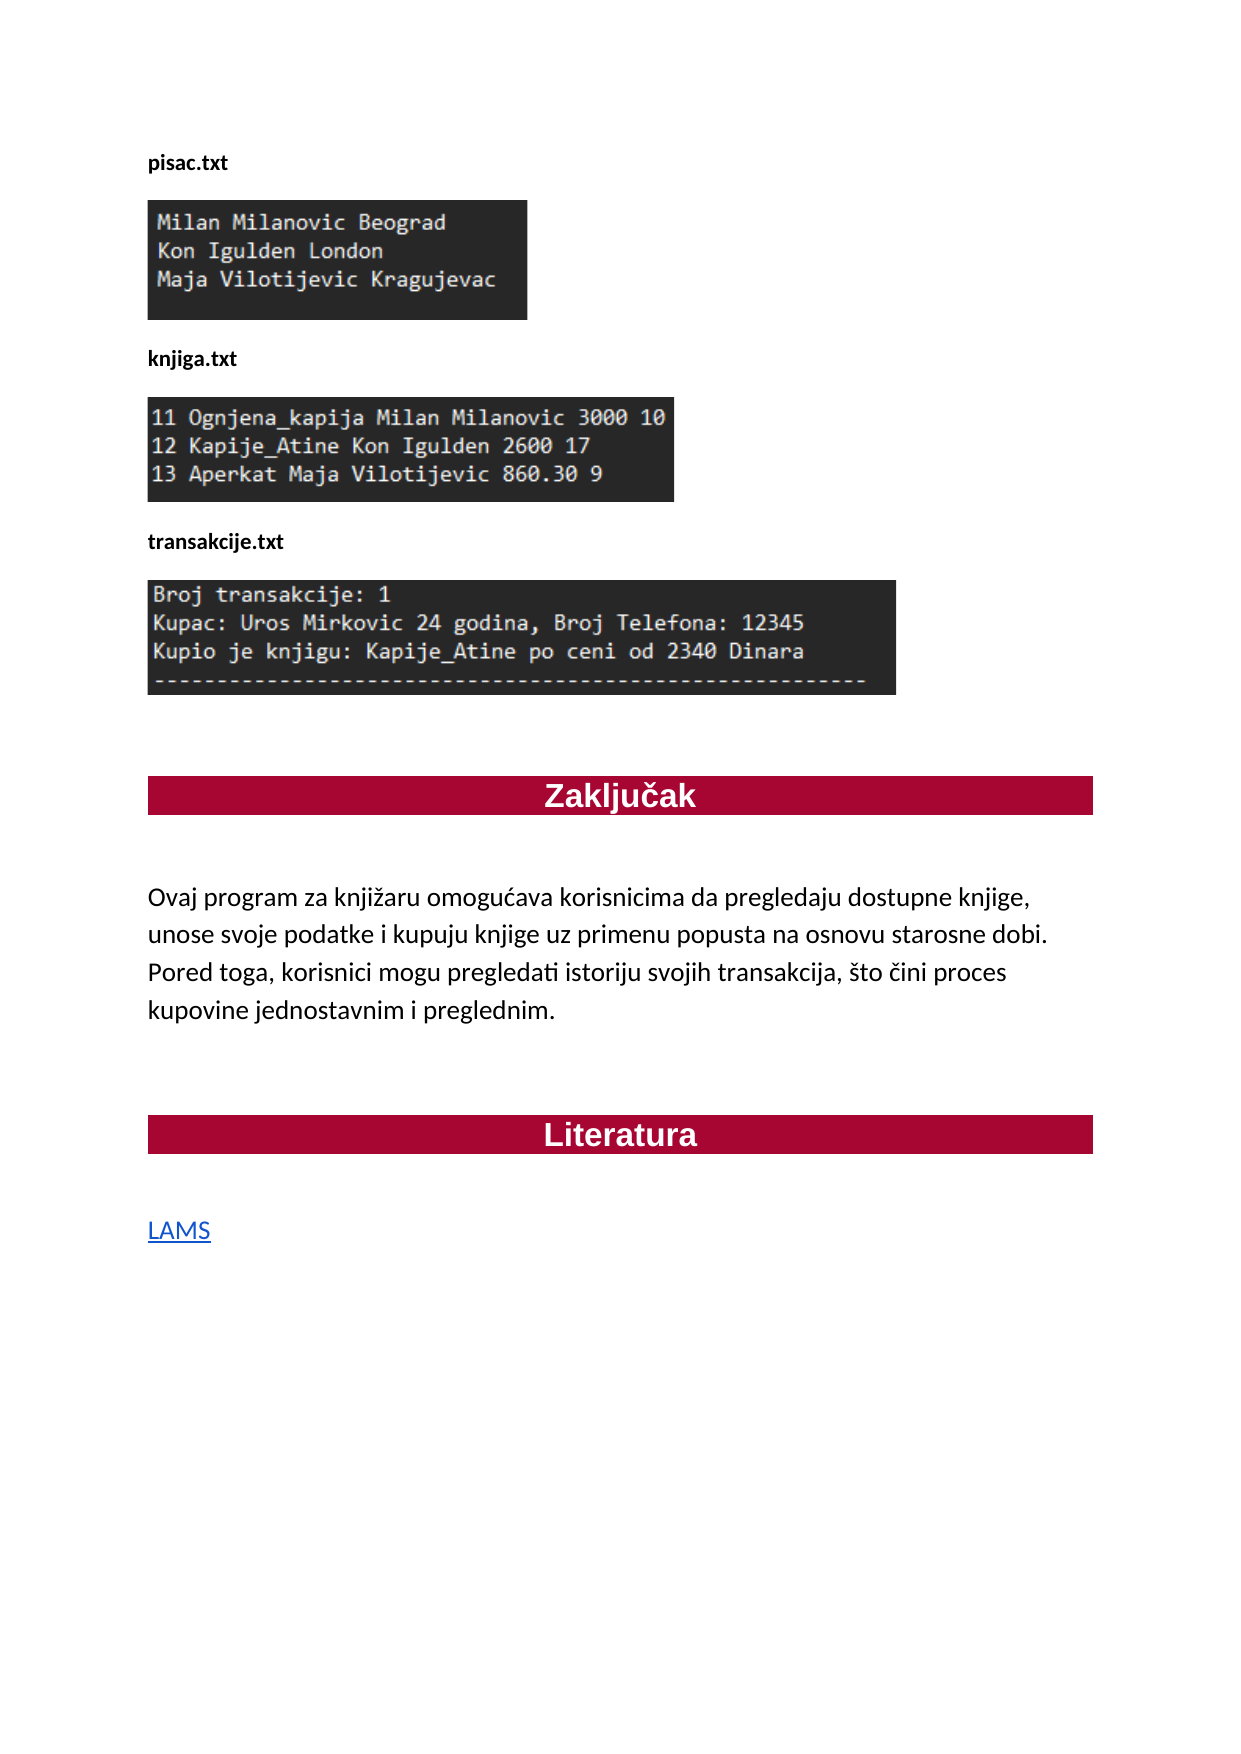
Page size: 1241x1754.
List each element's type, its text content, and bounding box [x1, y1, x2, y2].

text knjiga.txt [148, 344, 1093, 372]
text LAMS [148, 1213, 1093, 1246]
picture [147, 397, 675, 502]
picture [147, 580, 897, 695]
picture [147, 200, 528, 320]
text transakcije.txt [148, 527, 1093, 555]
text pisac.txt [148, 148, 1093, 176]
subtitle Zaključak [148, 776, 1093, 815]
text Ovaj program za knjižaru omogućava korisnicima da pregledaju dostupne knjige, unose svoje podatke i kupuju knjige uz primenu popusta na osnovu starosne dobi. Pored toga, korisnici mogu pregledati istoriju svojih transakcija, što čini proces kupovine jednostavnim i preglednim. [148, 880, 1093, 1027]
subtitle Literatura [148, 1115, 1093, 1154]
